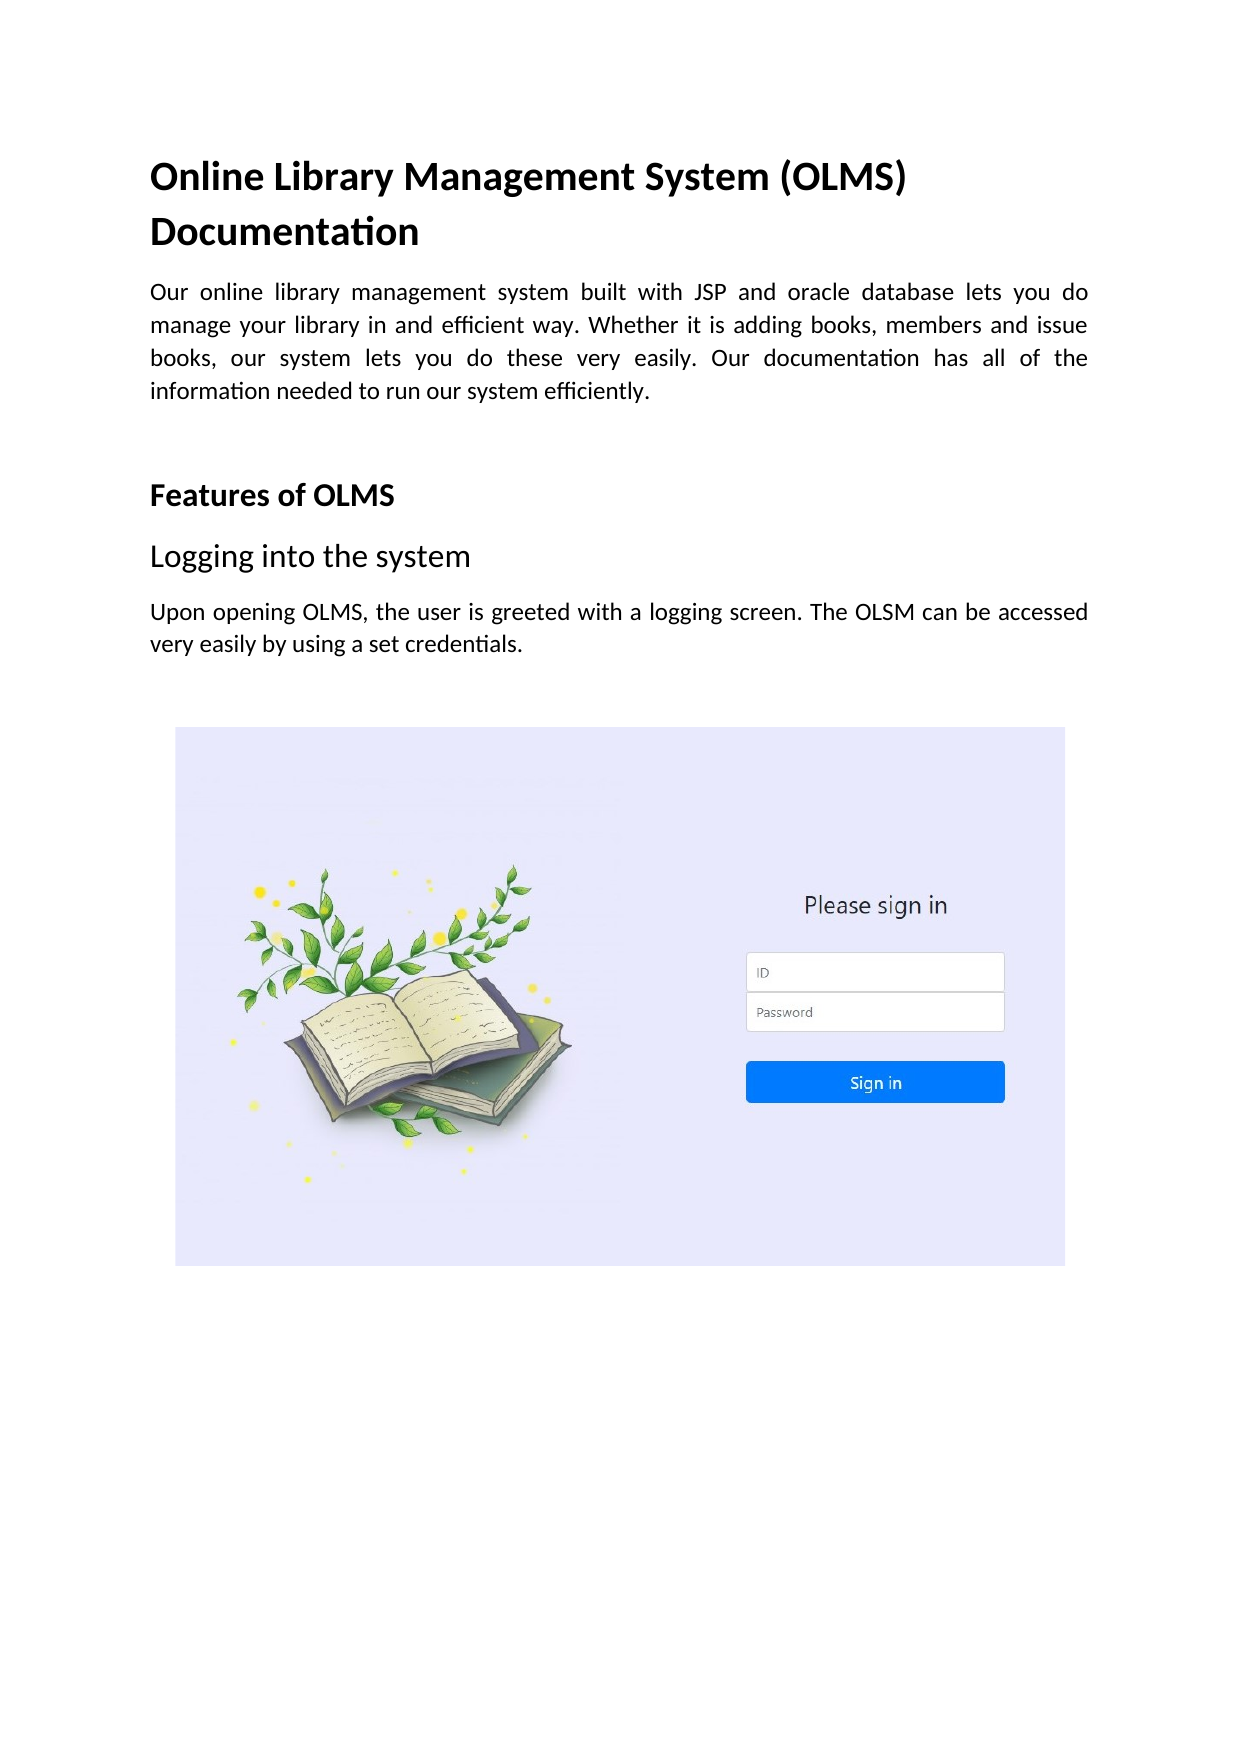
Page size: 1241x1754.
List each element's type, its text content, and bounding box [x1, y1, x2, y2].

text Features of OLMS [150, 474, 1090, 515]
text Our online library management system built with JSP and oracle database lets you do manage your library in and efficient way. Whether it is adding books, members and issue books, our system lets you do these very easily. Our documentation has all of the information needed to run our system efficiently. [150, 276, 1090, 406]
text Online Library Management System (OLMS) Documentation [150, 150, 1090, 256]
text Upon opening OLMS, the user is greeted with a logging screen. The OLSM can be accessed very easily by using a set credentials. [150, 596, 1090, 659]
text Logging into the system [150, 535, 1090, 576]
picture [175, 727, 1065, 1266]
